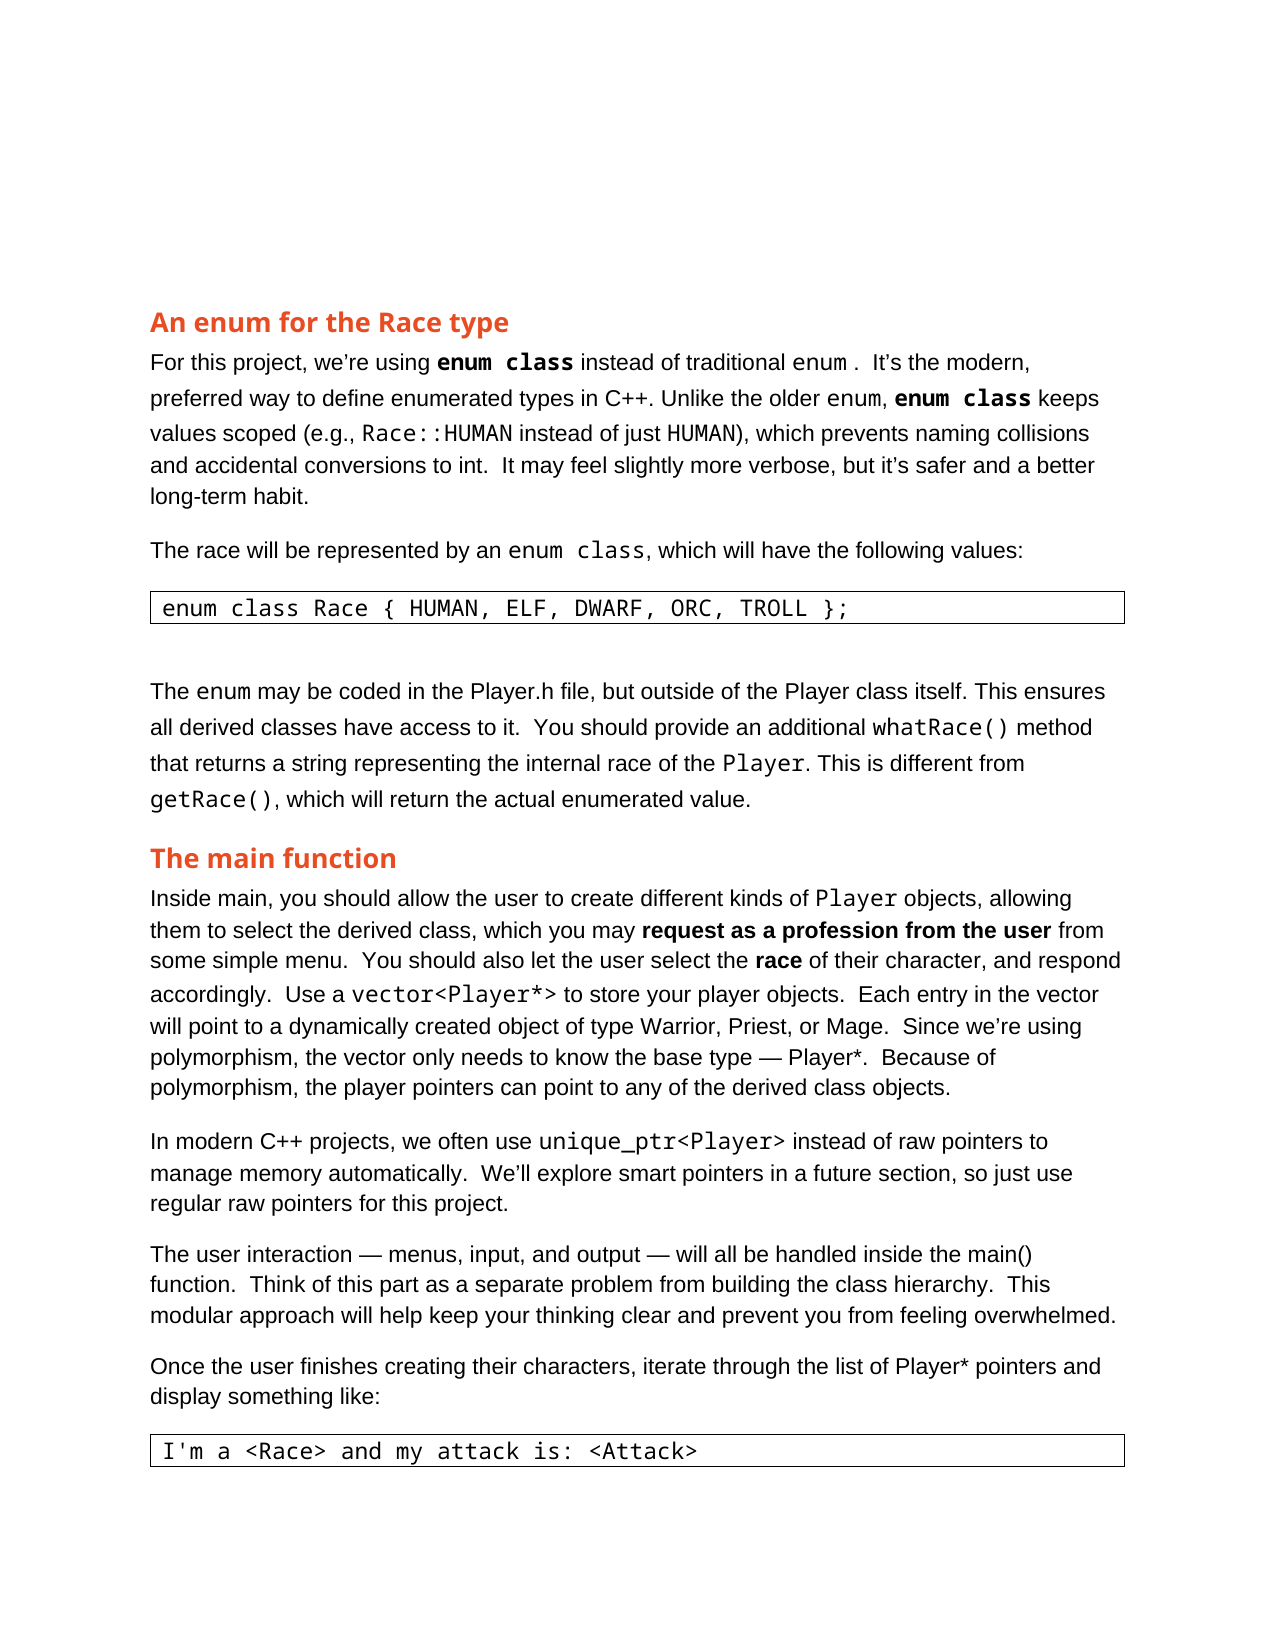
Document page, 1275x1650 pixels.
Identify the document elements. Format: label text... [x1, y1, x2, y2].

text Inside main, you should allow the user to create different kinds of Player objects, allowing them to select the derived class, which you may request as a profession from the user from some simple menu. You should also let the user select the race of their character, and respond accordingly. Use a vector<Player*> to store your player objects. Each entry in the vector will point to a dynamically created object of type Warrior, Priest, or Mage. Since we’re using polymorphism, the vector only needs to know the base type — Player*. Because of polymorphism, the player pointers can point to any of the derived class objects. [150, 882, 1125, 1100]
table_header enum class Race { HUMAN, ELF, DWARF, ORC, TROLL }; [151, 592, 1124, 623]
text The user interaction — menus, input, and output — will all be handled inside the main() function. Think of this part as a separate problem from building the class hierarchy. This modular approach will help keep your thinking clear and prevent you from feeling overwhelmed. [150, 1241, 1125, 1328]
text In modern C++ projects, we often use unique_ptr<Player> instead of raw pointers to manage memory automatically. We’ll explore smart pointers in a future section, so just use regular raw pointers for this project. [150, 1125, 1125, 1216]
subtitle The main function [150, 839, 1125, 876]
text Once the user finishes creating their characters, iterate through the list of Player* pointers and display something like: [150, 1353, 1125, 1409]
subtitle An enum for the Race type [150, 303, 1125, 340]
text The enum may be coded in the Player.h file, but outside of the Player class itself. This ensures all derived classes have access to it. You should provide an additional whatRace() method that returns a string representing the internal race of the Player. This is different from getRace(), which will return the actual enumerated value. [150, 675, 1125, 814]
text The race will be represented by an enum class, which will have the following values: [150, 534, 1125, 565]
table_header I'm a <Race> and my attack is: <Attack> [151, 1435, 1124, 1466]
text For this project, we’re using enum class instead of traditional enum . It’s the modern, preferred way to define enumerated types in C++. Unlike the older enum, enum class keeps values scoped (e.g., Race::HUMAN instead of just HUMAN), which prevents naming collisions and accidental conversions to int. It may feel slightly more verbose, but it’s safer and a better long-term habit. [150, 346, 1125, 509]
